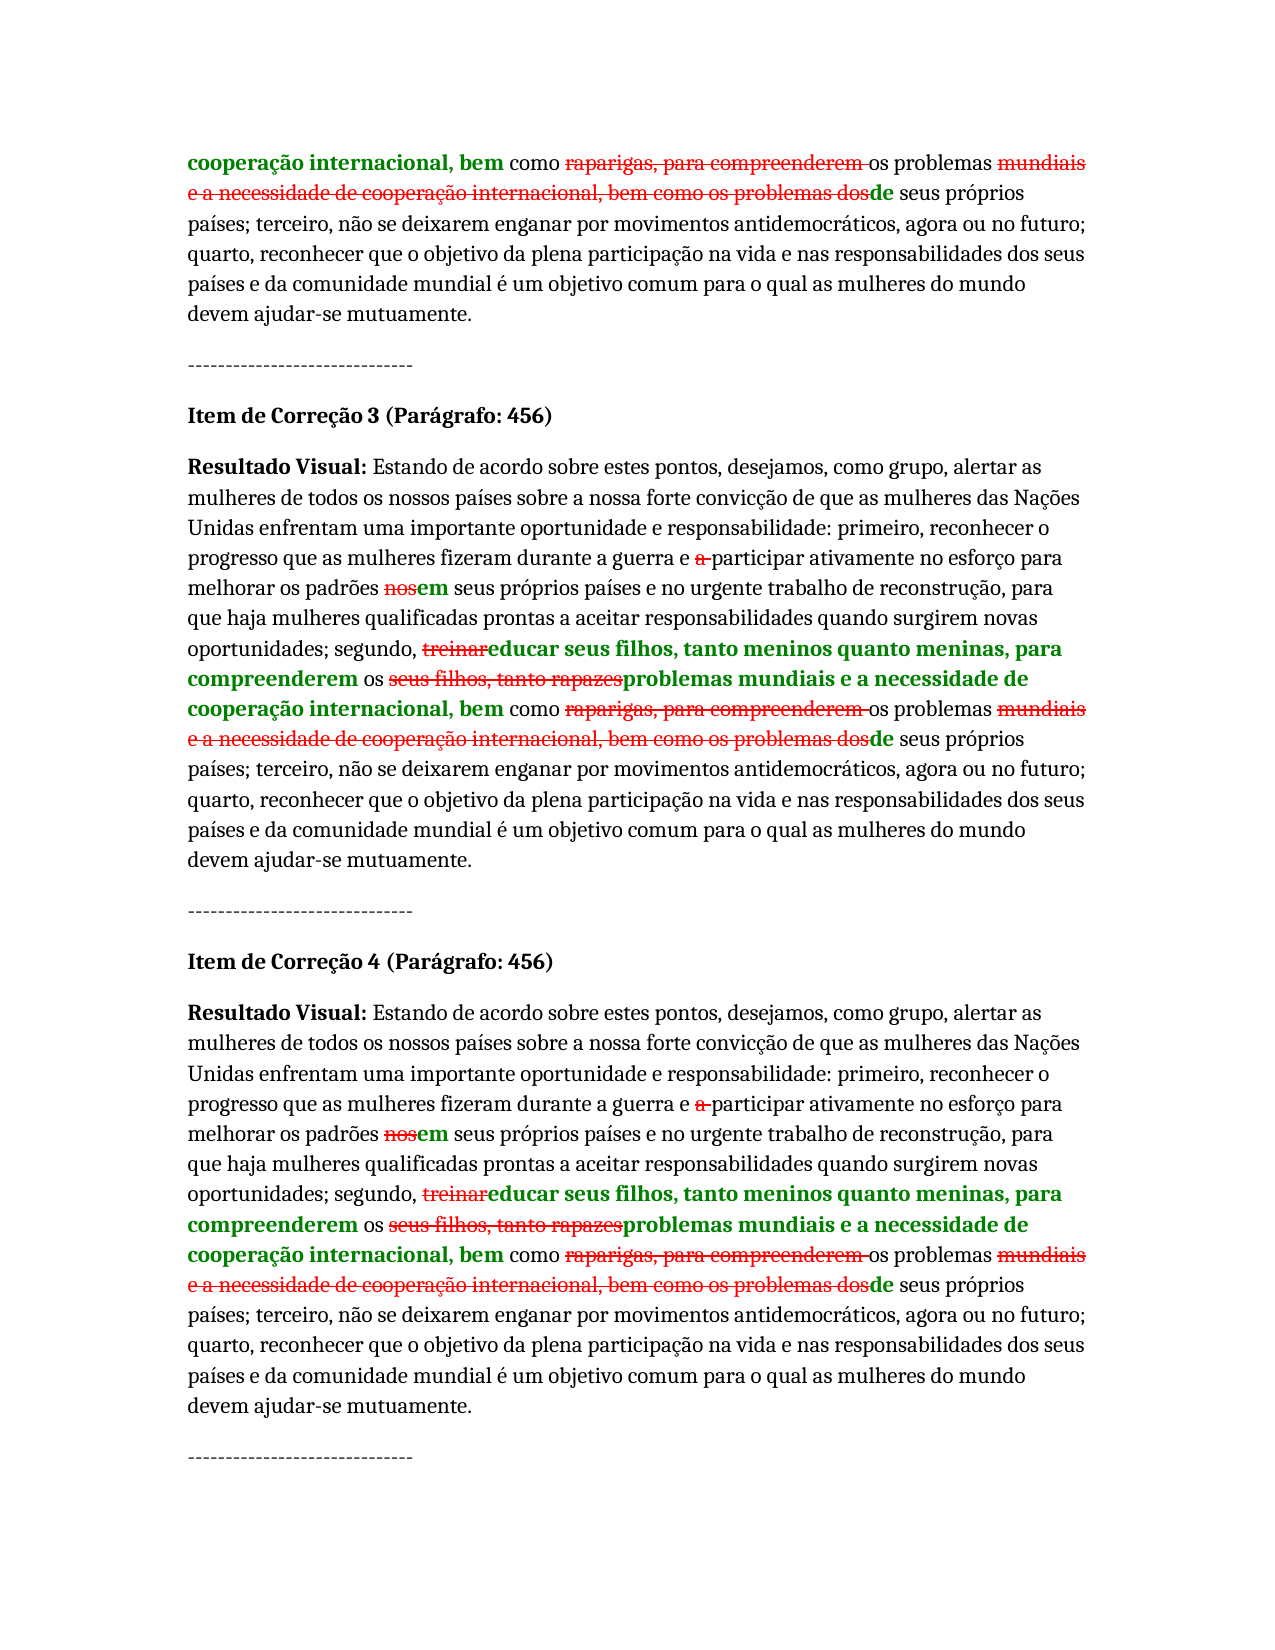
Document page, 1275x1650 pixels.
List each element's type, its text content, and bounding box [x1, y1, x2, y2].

text ------------------------------ [187, 1444, 1087, 1470]
text ------------------------------ [187, 352, 1087, 378]
text Item de Correção 4 (Parágrafo: 456) [187, 949, 1087, 975]
text Item de Correção 3 (Parágrafo: 456) [187, 403, 1087, 429]
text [187, 1000, 1087, 1419]
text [187, 150, 1087, 327]
text ------------------------------ [187, 898, 1087, 924]
